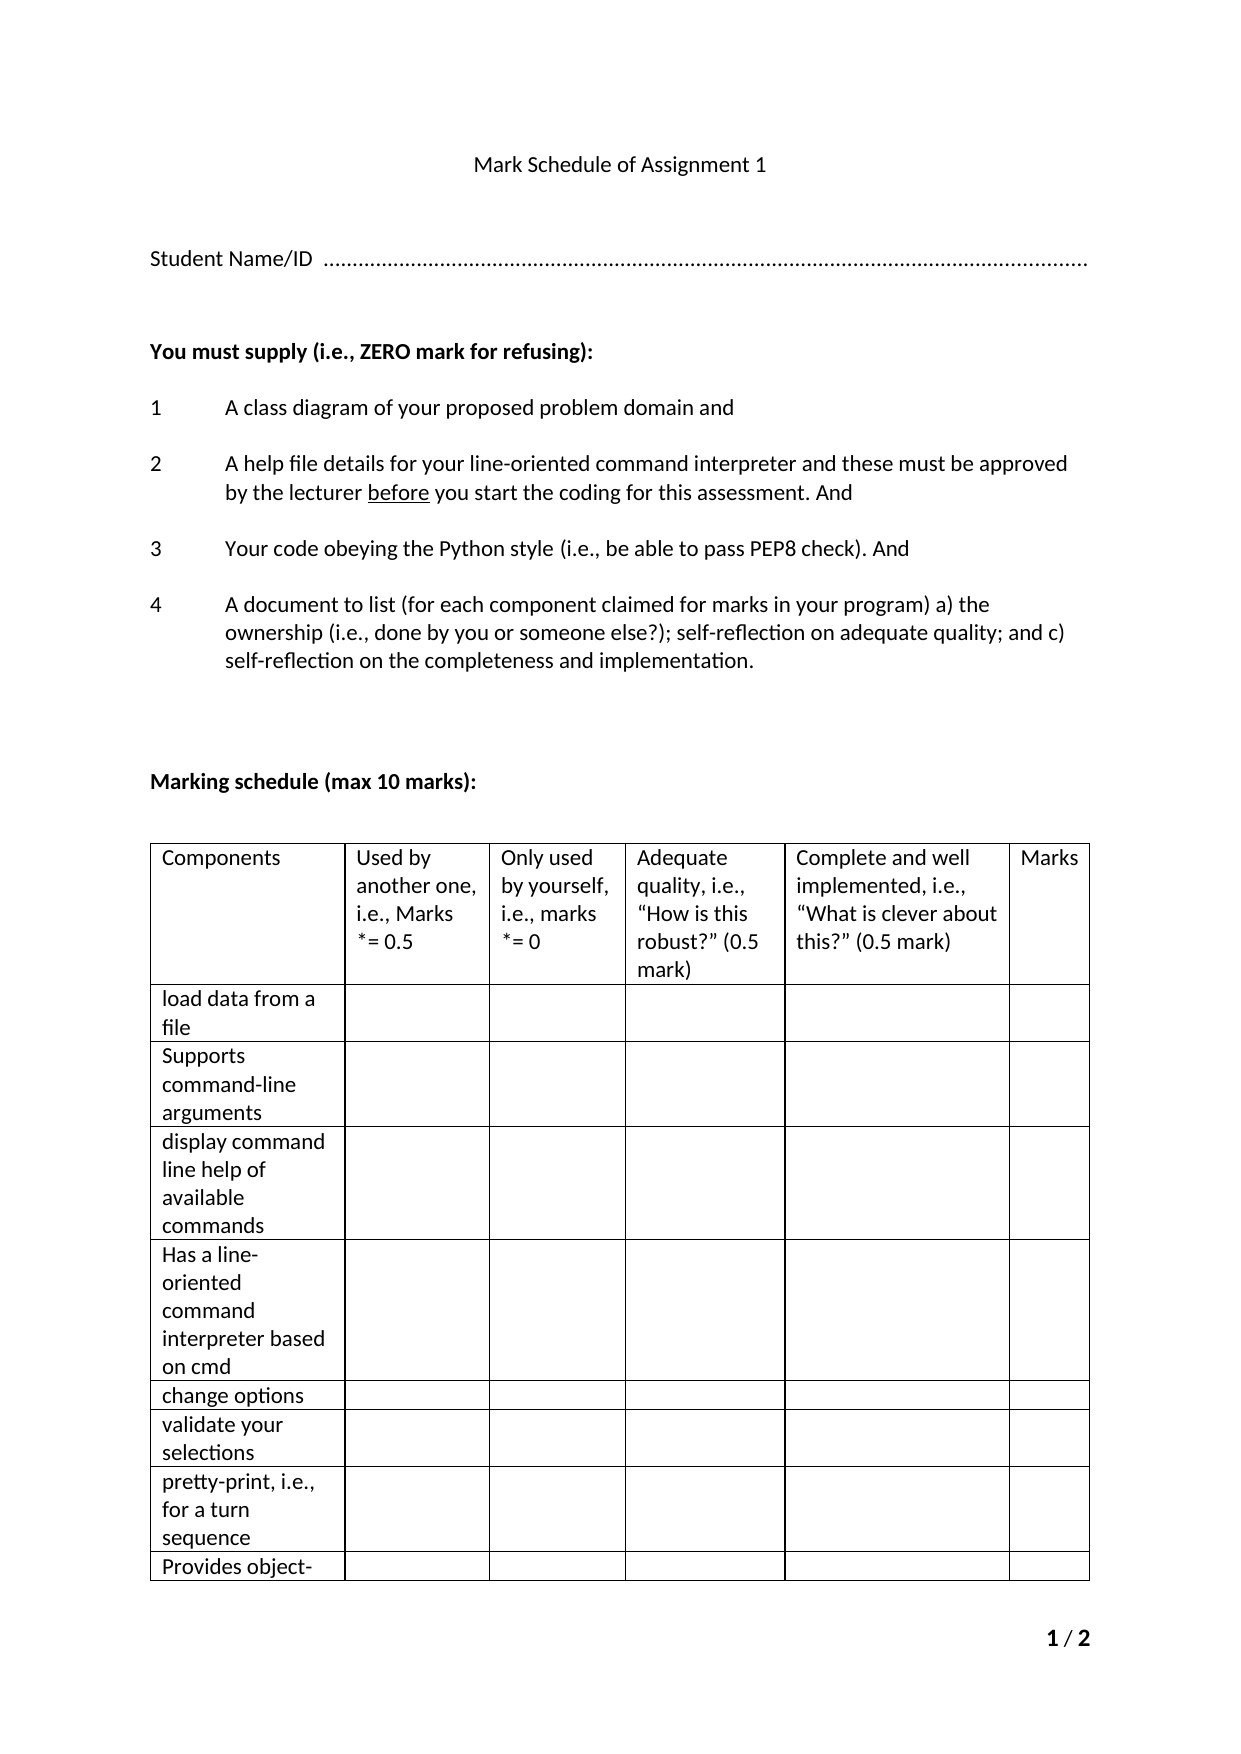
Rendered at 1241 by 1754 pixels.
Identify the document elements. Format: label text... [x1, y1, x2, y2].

table_cell [1010, 1467, 1089, 1551]
table_header Used by another one, i.e., Marks *= 0.5 [346, 844, 489, 983]
table_cell [490, 1127, 625, 1239]
table_cell [346, 985, 489, 1041]
table_cell Supports command-line arguments [151, 1042, 344, 1126]
table_cell [626, 1467, 784, 1551]
table_cell [786, 1240, 1009, 1380]
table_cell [151, 1552, 344, 1580]
table_cell [626, 985, 784, 1041]
table_cell [490, 1410, 625, 1466]
table_cell [786, 1381, 1009, 1409]
list A document to list (for each component claimed for marks in your program) a) the ownership (i.e., done by you or someone else?); self-reflection on adequate quality; and c) self-reflection on the completeness and implementation. [150, 590, 1090, 674]
table_cell validate your selections [151, 1410, 344, 1466]
table_cell [346, 1127, 489, 1239]
table_cell [490, 985, 625, 1041]
table_cell [786, 1467, 1009, 1551]
table_cell [626, 1240, 784, 1380]
table_cell [1010, 1127, 1089, 1239]
table_cell [346, 1467, 489, 1551]
table_cell [490, 1552, 625, 1580]
text You must supply (i.e., ZERO mark for refusing): [150, 337, 1090, 366]
table_cell [786, 1042, 1009, 1126]
table_cell [626, 1381, 784, 1409]
table_cell [626, 1127, 784, 1239]
table_cell [346, 1240, 489, 1380]
text Marking schedule (max 10 marks): [150, 767, 1090, 796]
list Your code obeying the Python style (i.e., be able to pass PEP8 check). And [150, 534, 1090, 562]
table_cell [1010, 1042, 1089, 1126]
table_cell [346, 1410, 489, 1466]
table_header Adequate quality, i.e., “How is this robust?” (0.5 mark) [626, 844, 784, 983]
table_cell [1010, 1381, 1089, 1409]
table_cell [1010, 1410, 1089, 1466]
table_cell [490, 1240, 625, 1380]
text Student Name/ID [150, 244, 1090, 272]
table_cell [490, 1381, 625, 1409]
table_cell [490, 1467, 625, 1551]
text Mark Schedule of Assignment 1 [150, 150, 1090, 178]
table_cell [786, 1410, 1009, 1466]
table_cell [626, 1552, 784, 1580]
table_cell [1010, 985, 1089, 1041]
table_cell pretty-print, i.e., for a turn sequence [151, 1467, 344, 1551]
table_cell [346, 1552, 489, 1580]
table_cell Has a line-oriented command interpreter based on cmd [151, 1240, 344, 1380]
table_cell change options [151, 1381, 344, 1409]
table_cell [786, 1127, 1009, 1239]
table_cell load data from a file [151, 985, 344, 1041]
table_header Components [151, 844, 344, 983]
table_cell [1010, 1240, 1089, 1380]
table_cell [346, 1381, 489, 1409]
list A class diagram of your proposed problem domain and [150, 393, 1090, 422]
table_cell [786, 985, 1009, 1041]
table_cell display command line help of available commands [151, 1127, 344, 1239]
table_cell [626, 1410, 784, 1466]
table_cell [786, 1552, 1009, 1580]
table_cell [490, 1042, 625, 1126]
list A help file details for your line-oriented command interpreter and these must be approved by the lecturer before you start the coding for this assessment. And [150, 449, 1090, 506]
table_cell [626, 1042, 784, 1126]
table_header Marks [1010, 844, 1089, 983]
table_cell [1010, 1552, 1089, 1580]
table_header Only used by yourself, i.e., marks *= 0 [490, 844, 625, 983]
table_cell [346, 1042, 489, 1126]
table_header Complete and well implemented, i.e., “What is clever about this?” (0.5 mark) [786, 844, 1009, 983]
